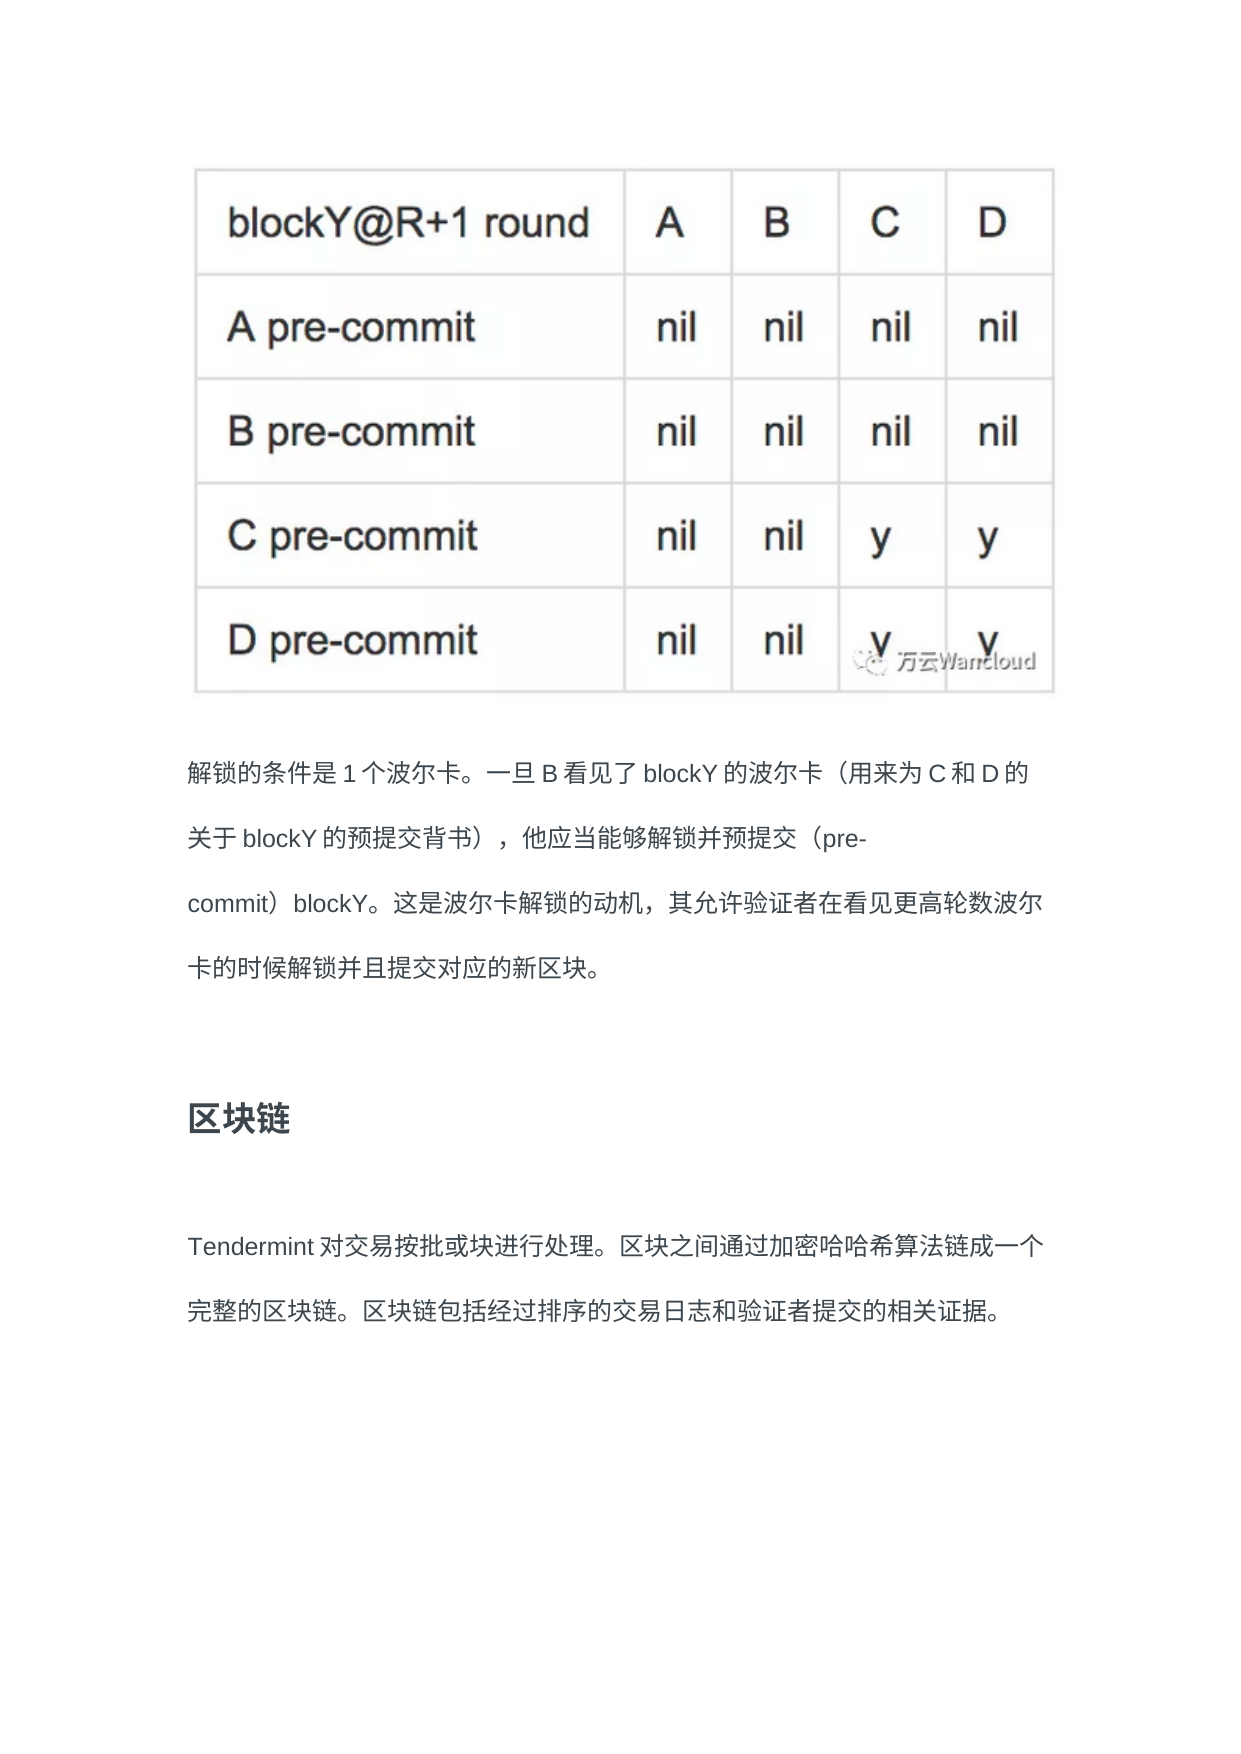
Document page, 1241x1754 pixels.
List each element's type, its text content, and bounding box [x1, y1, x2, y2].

subtitle 区块链 [187, 1084, 1053, 1149]
text 解锁的条件是1个波尔卡。一旦B看见了blockY的波尔卡（用来为C和D的关于blockY的预提交背书），他应当能够解锁并预提交（pre-commit）blockY。这是波尔卡解锁的动机，其允许验证者在看见更高轮数波尔卡的时候解锁并且提交对应的新区块。 [187, 739, 1053, 999]
text Tendermint对交易按批或块进行处理。区块之间通过加密哈哈希算法链成一个完整的区块链。区块链包括经过排序的交易日志和验证者提交的相关证据。 [187, 1212, 1053, 1342]
picture [187, 162, 1064, 701]
